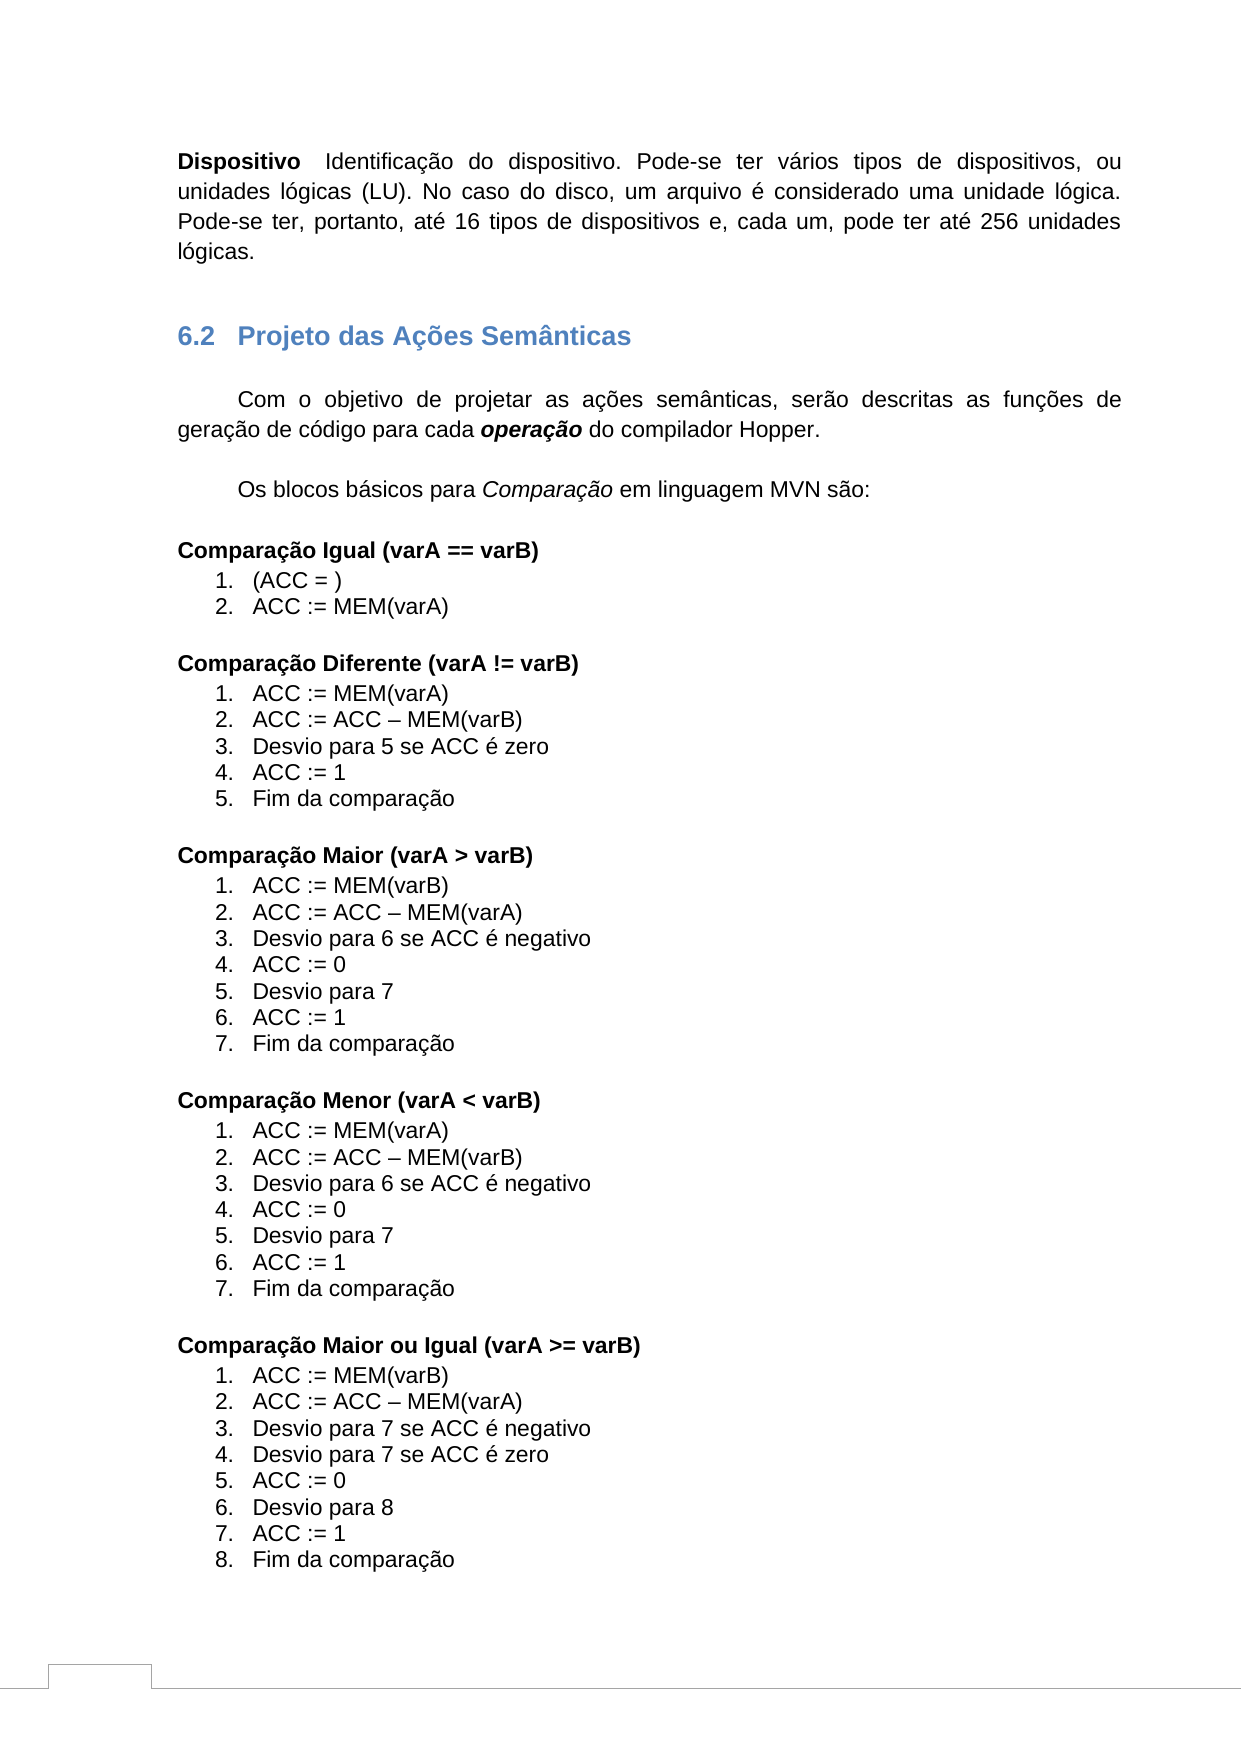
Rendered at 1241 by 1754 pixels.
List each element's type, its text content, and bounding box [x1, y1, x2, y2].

list ACC := ACC – MEM(varB) [215, 706, 1122, 733]
text Comparação Maior ou Igual (varA >= varB) [177, 1332, 1122, 1358]
list ACC := 1 [215, 759, 1122, 785]
list ACC := 0 [215, 1467, 1122, 1494]
list ACC := 1 [215, 1249, 1122, 1275]
text Comparação Igual (varA == varB) [177, 537, 1122, 563]
list ACC := MEM(varA) [215, 680, 1122, 706]
list Desvio para 6 se ACC é negativo [215, 925, 1122, 951]
list Desvio para 7 se ACC é zero [215, 1441, 1122, 1467]
list ACC := ACC – MEM(varA) [215, 1388, 1122, 1415]
list Fim da comparação [215, 785, 1122, 812]
list Desvio para 7 [215, 978, 1122, 1004]
list ACC := MEM(varB) [215, 872, 1122, 898]
text Comparação Maior (varA > varB) [177, 842, 1122, 868]
subtitle Projeto das Ações Semânticas [177, 319, 1122, 351]
text Com o objetivo de projetar as ações semânticas, serão descritas as funções de geração de código para cada operação do compilador Hopper. [177, 386, 1122, 442]
list Desvio para 5 se ACC é zero [215, 733, 1122, 759]
list Desvio para 8 [215, 1494, 1122, 1520]
text Comparação Menor (varA < varB) [177, 1087, 1122, 1113]
list ACC := 1 [215, 1004, 1122, 1030]
list Fim da comparação [215, 1275, 1122, 1302]
text Comparação Diferente (varA != varB) [177, 650, 1122, 676]
list ACC := MEM(varB) [215, 1362, 1122, 1388]
text Os blocos básicos para Comparação em linguagem MVN são: [177, 476, 1122, 503]
list ACC := 0 [215, 1196, 1122, 1222]
list ACC := MEM(varA) [215, 1117, 1122, 1143]
list Fim da comparação [215, 1030, 1122, 1057]
text Dispositivo Identificação do dispositivo. Pode-se ter vários tipos de dispositivos, ou unidades lógicas (LU). No caso do disco, um arquivo é considerado uma unidade lógica. Pode-se ter, portanto, até 16 tipos de dispositivos e, cada um, pode ter até 256 unidades lógicas. [177, 148, 1122, 264]
list Fim da comparação [215, 1546, 1122, 1573]
list ACC := 0 [215, 951, 1122, 978]
list ACC := 1 [215, 1520, 1122, 1546]
list (ACC = ) [215, 567, 1122, 593]
list Desvio para 7 se ACC é negativo [215, 1415, 1122, 1441]
list ACC := ACC – MEM(varB) [215, 1143, 1122, 1170]
list Desvio para 7 [215, 1222, 1122, 1249]
list ACC := ACC – MEM(varA) [215, 898, 1122, 925]
list Desvio para 6 se ACC é negativo [215, 1170, 1122, 1196]
list ACC := MEM(varA) [215, 593, 1122, 619]
